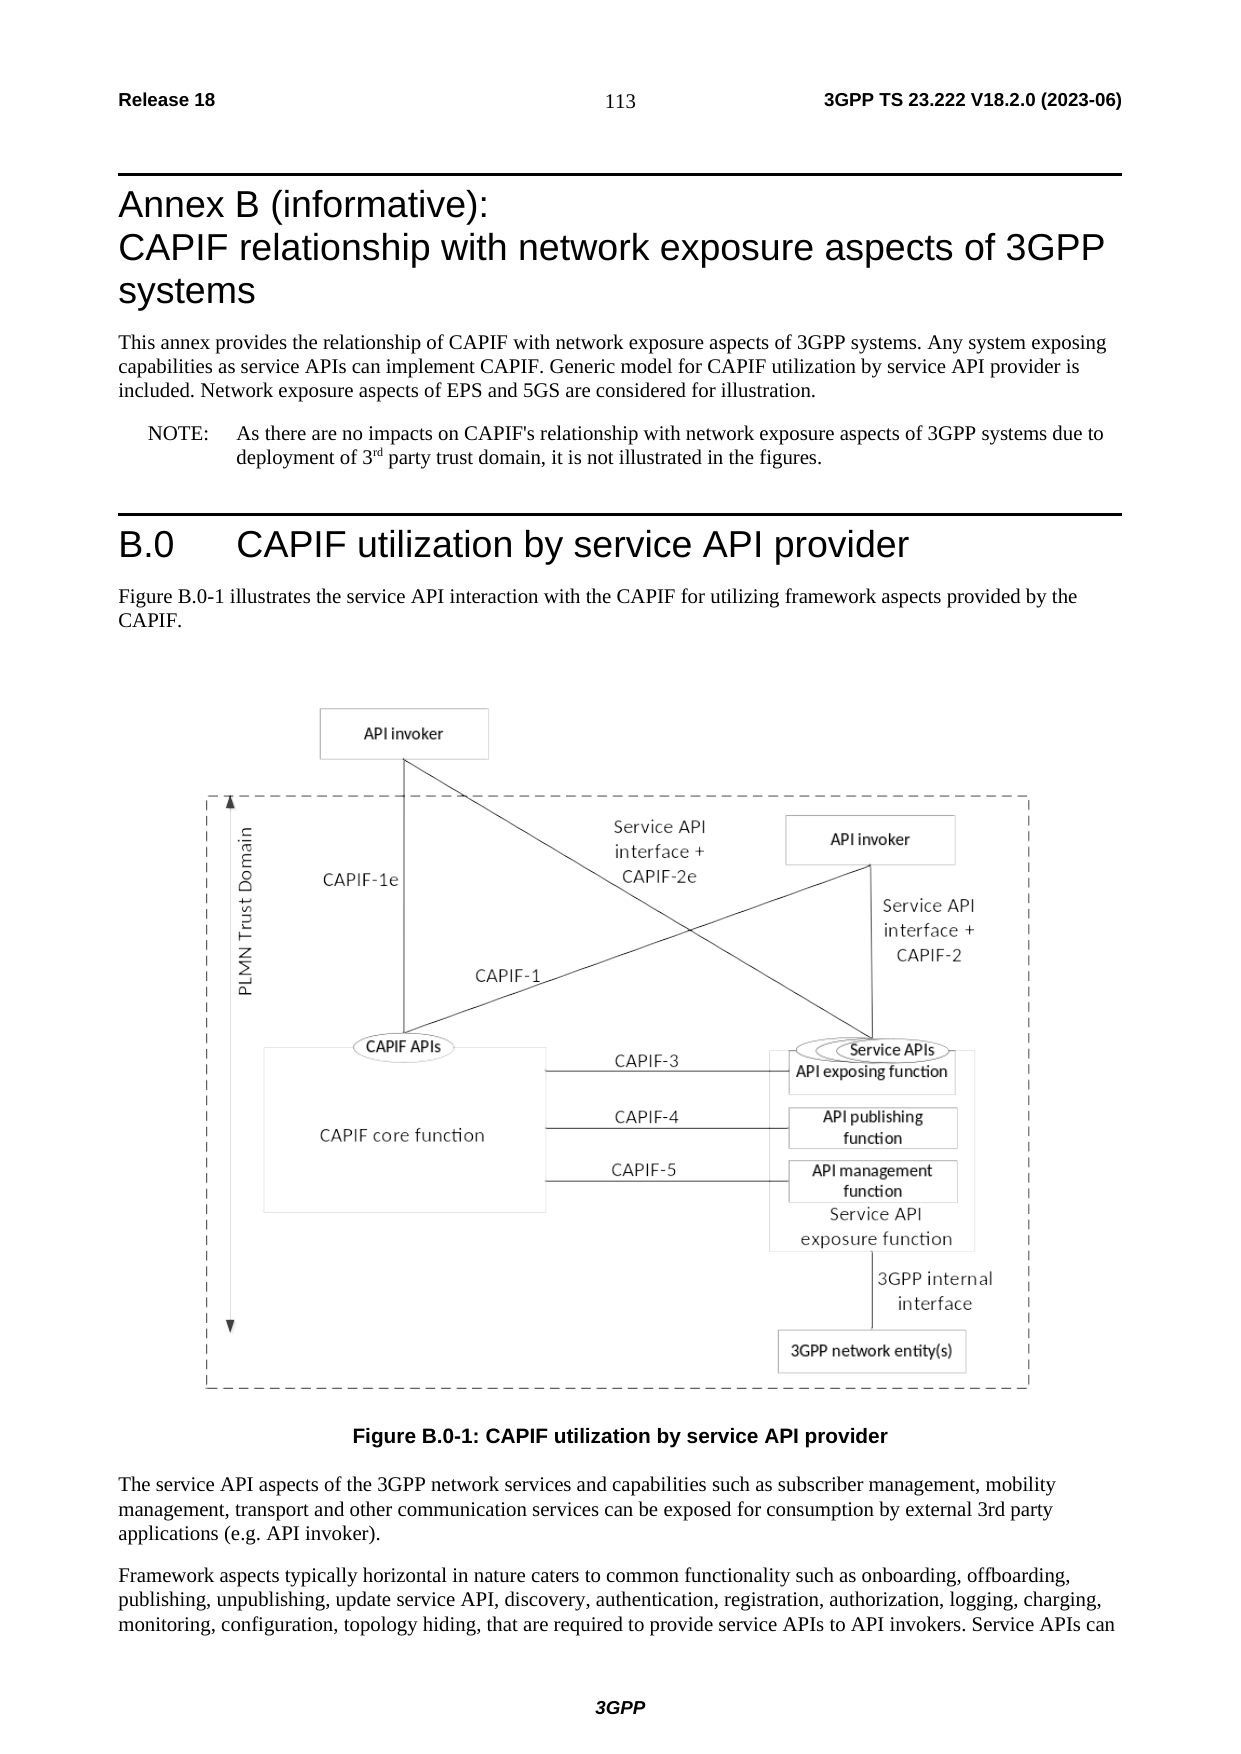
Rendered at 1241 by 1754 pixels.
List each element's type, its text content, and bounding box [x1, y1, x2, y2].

text NOTE: As there are no impacts on CAPIF's relationship with network exposure aspects of 3GPP systems due to deployment of 3rd party trust domain, it is not illustrated in the figures. [148, 421, 1122, 469]
text The service API aspects of the 3GPP network services and capabilities such as subscriber management, mobility management, transport and other communication services can be exposed for consumption by external 3rd party applications (e.g. API invoker). [118, 1472, 1122, 1544]
text Figure B.0-1: CAPIF utilization by service API provider [118, 1423, 1122, 1447]
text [118, 1563, 1122, 1636]
subtitle Annex B (informative): CAPIF relationship with network exposure aspects of 3GPP systems [118, 176, 1122, 311]
text Figure B.0-1 illustrates the service API interaction with the CAPIF for utilizing framework aspects provided by the CAPIF. [118, 584, 1122, 632]
text This annex provides the relationship of CAPIF with network exposure aspects of 3GPP systems. Any system exposing capabilities as service APIs can implement CAPIF. Generic model for CAPIF utilization by service API provider is included. Network exposure aspects of EPS and 5GS are considered for illustration. [118, 330, 1122, 402]
subtitle B.0 CAPIF utilization by service API provider [118, 516, 1122, 565]
